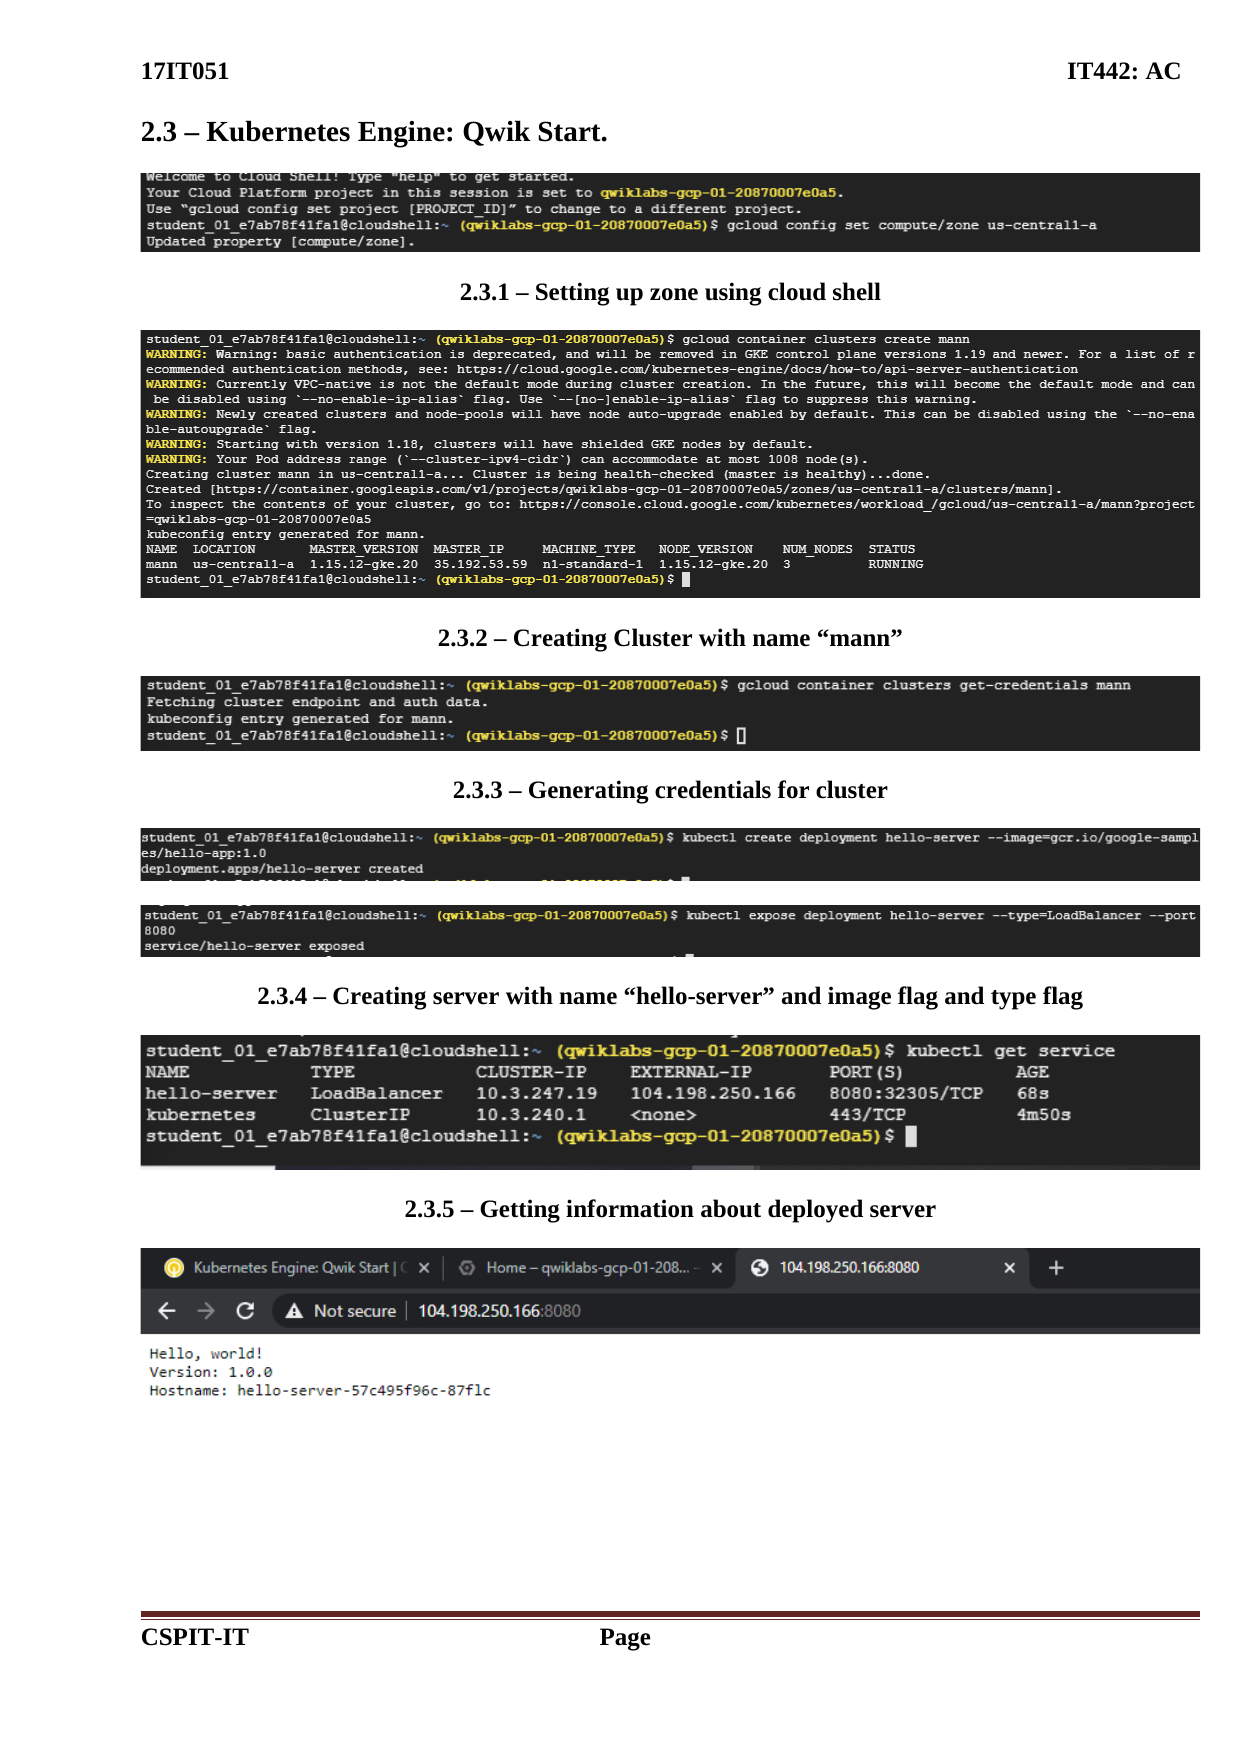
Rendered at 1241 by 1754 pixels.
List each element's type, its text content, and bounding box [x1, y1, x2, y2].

picture [140, 1248, 1200, 1566]
picture [140, 330, 1200, 598]
text 2.3.3 – Generating credentials for cluster [141, 775, 1200, 804]
text 2.3.2 – Creating Cluster with name “mann” [141, 623, 1200, 652]
text 2.3.4 – Creating server with name “hello-server” and image flag and type flag [141, 981, 1200, 1010]
picture [140, 676, 1200, 751]
picture [140, 173, 1200, 252]
text 2.3.1 – Setting up zone using cloud shell [141, 277, 1200, 305]
picture [140, 905, 1200, 957]
text 2.3.5 – Getting information about deployed server [141, 1194, 1200, 1223]
text 2.3 – Kubernetes Engine: Qwik Start. [141, 114, 1200, 147]
picture [140, 1035, 1200, 1170]
picture [140, 828, 1200, 881]
